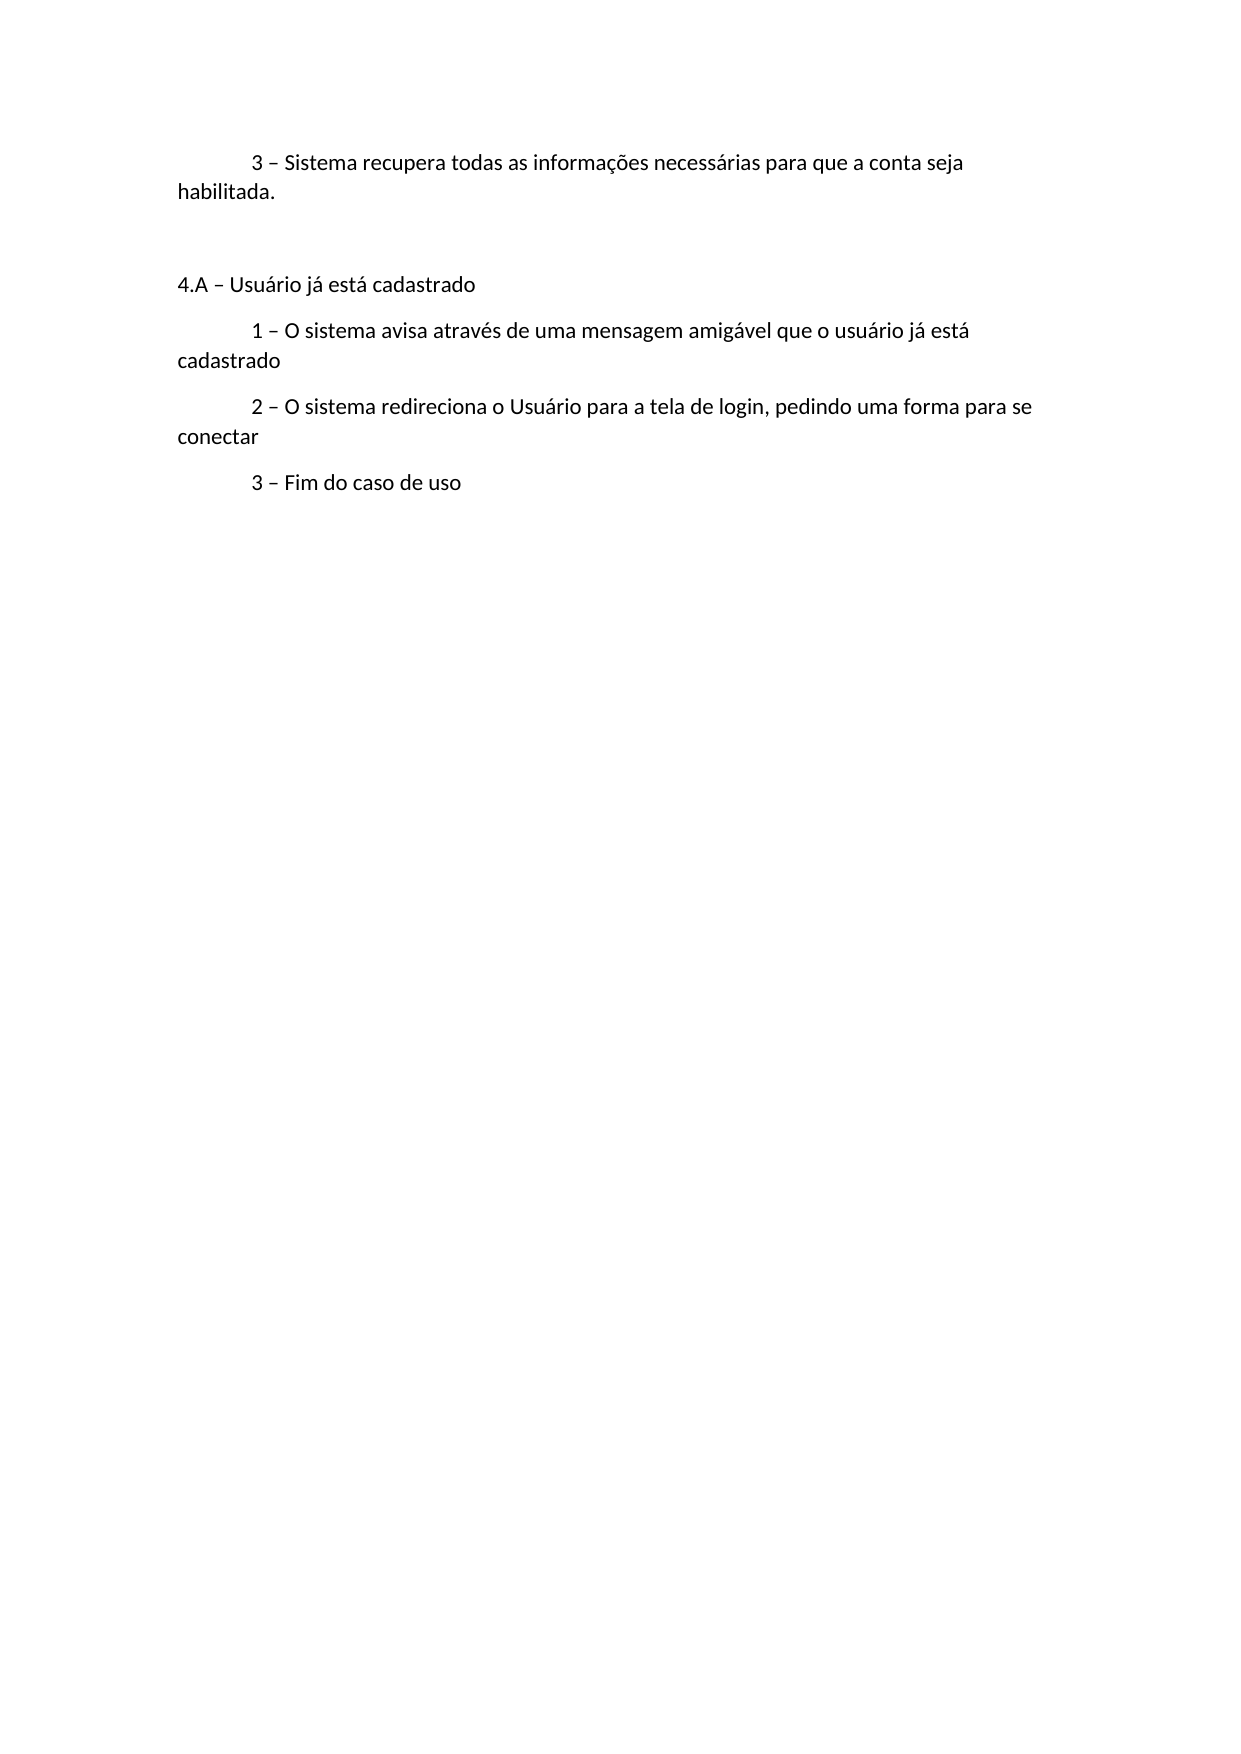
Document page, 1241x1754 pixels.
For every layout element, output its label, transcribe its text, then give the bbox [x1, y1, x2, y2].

text 3 – Sistema recupera todas as informações necessárias para que a conta seja habilitada. [177, 148, 1063, 205]
text 3 – Fim do caso de uso [177, 468, 1063, 496]
text 2 – O sistema redireciona o Usuário para a tela de login, pedindo uma forma para se conectar [177, 392, 1063, 450]
text 4.A – Usuário já está cadastrado [177, 270, 1063, 298]
text 1 – O sistema avisa através de uma mensagem amigável que o usuário já está cadastrado [177, 316, 1063, 374]
